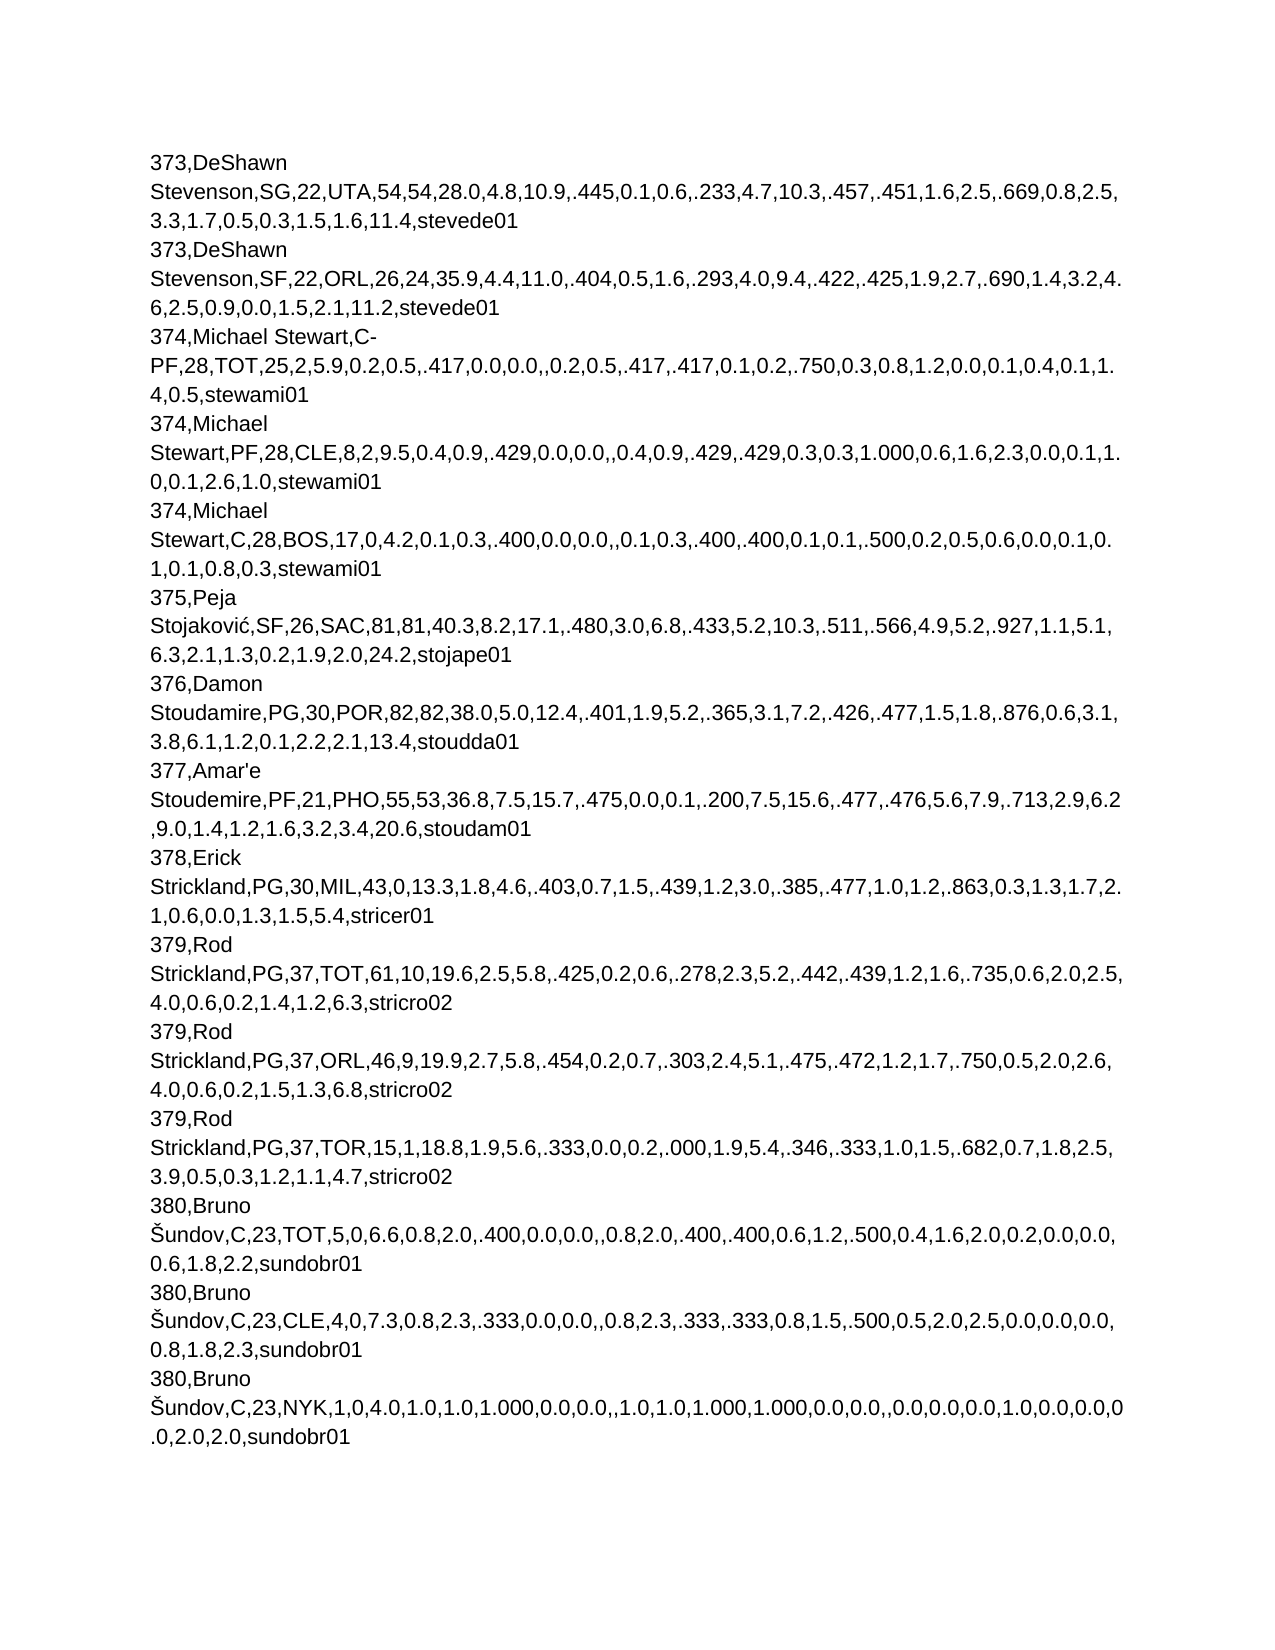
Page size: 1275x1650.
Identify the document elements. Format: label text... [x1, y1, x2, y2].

text 379,Rod Strickland,PG,37,ORL,46,9,19.9,2.7,5.8,.454,0.2,0.7,.303,2.4,5.1,.475,.472,1.2,1.7,.750,0.5,2.0,2.6,4.0,0.6,0.2,1.5,1.3,6.8,stricro02 [150, 1019, 1125, 1102]
text 374,Michael Stewart,C,28,BOS,17,0,4.2,0.1,0.3,.400,0.0,0.0,,0.1,0.3,.400,.400,0.1,0.1,.500,0.2,0.5,0.6,0.0,0.1,0.1,0.1,0.8,0.3,stewami01 [150, 497, 1125, 581]
text 376,Damon Stoudamire,PG,30,POR,82,82,38.0,5.0,12.4,.401,1.9,5.2,.365,3.1,7.2,.426,.477,1.5,1.8,.876,0.6,3.1,3.8,6.1,1.2,0.1,2.2,2.1,13.4,stoudda01 [150, 671, 1125, 754]
text 380,Bruno Šundov,C,23,NYK,1,0,4.0,1.0,1.0,1.000,0.0,0.0,,1.0,1.0,1.000,1.000,0.0,0.0,,0.0,0.0,0.0,1.0,0.0,0.0,0.0,2.0,2.0,sundobr01 [150, 1366, 1125, 1449]
text 379,Rod Strickland,PG,37,TOT,61,10,19.6,2.5,5.8,.425,0.2,0.6,.278,2.3,5.2,.442,.439,1.2,1.6,.735,0.6,2.0,2.5,4.0,0.6,0.2,1.4,1.2,6.3,stricro02 [150, 932, 1125, 1015]
text 379,Rod Strickland,PG,37,TOR,15,1,18.8,1.9,5.6,.333,0.0,0.2,.000,1.9,5.4,.346,.333,1.0,1.5,.682,0.7,1.8,2.5,3.9,0.5,0.3,1.2,1.1,4.7,stricro02 [150, 1106, 1125, 1189]
text 373,DeShawn Stevenson,SF,22,ORL,26,24,35.9,4.4,11.0,.404,0.5,1.6,.293,4.0,9.4,.422,.425,1.9,2.7,.690,1.4,3.2,4.6,2.5,0.9,0.0,1.5,2.1,11.2,stevede01 [150, 237, 1125, 320]
text 380,Bruno Šundov,C,23,TOT,5,0,6.6,0.8,2.0,.400,0.0,0.0,,0.8,2.0,.400,.400,0.6,1.2,.500,0.4,1.6,2.0,0.2,0.0,0.0,0.6,1.8,2.2,sundobr01 [150, 1192, 1125, 1276]
text 377,Amar'e Stoudemire,PF,21,PHO,55,53,36.8,7.5,15.7,.475,0.0,0.1,.200,7.5,15.6,.477,.476,5.6,7.9,.713,2.9,6.2,9.0,1.4,1.2,1.6,3.2,3.4,20.6,stoudam01 [150, 758, 1125, 841]
text 378,Erick Strickland,PG,30,MIL,43,0,13.3,1.8,4.6,.403,0.7,1.5,.439,1.2,3.0,.385,.477,1.0,1.2,.863,0.3,1.3,1.7,2.1,0.6,0.0,1.3,1.5,5.4,stricer01 [150, 845, 1125, 928]
text 374,Michael Stewart,PF,28,CLE,8,2,9.5,0.4,0.9,.429,0.0,0.0,,0.4,0.9,.429,.429,0.3,0.3,1.000,0.6,1.6,2.3,0.0,0.1,1.0,0.1,2.6,1.0,stewami01 [150, 411, 1125, 494]
text 380,Bruno Šundov,C,23,CLE,4,0,7.3,0.8,2.3,.333,0.0,0.0,,0.8,2.3,.333,.333,0.8,1.5,.500,0.5,2.0,2.5,0.0,0.0,0.0,0.8,1.8,2.3,sundobr01 [150, 1279, 1125, 1362]
text 374,Michael Stewart,C-PF,28,TOT,25,2,5.9,0.2,0.5,.417,0.0,0.0,,0.2,0.5,.417,.417,0.1,0.2,.750,0.3,0.8,1.2,0.0,0.1,0.4,0.1,1.4,0.5,stewami01 [150, 324, 1125, 407]
text 375,Peja Stojaković,SF,26,SAC,81,81,40.3,8.2,17.1,.480,3.0,6.8,.433,5.2,10.3,.511,.566,4.9,5.2,.927,1.1,5.1,6.3,2.1,1.3,0.2,1.9,2.0,24.2,stojape01 [150, 584, 1125, 667]
text 373,DeShawn Stevenson,SG,22,UTA,54,54,28.0,4.8,10.9,.445,0.1,0.6,.233,4.7,10.3,.457,.451,1.6,2.5,.669,0.8,2.5,3.3,1.7,0.5,0.3,1.5,1.6,11.4,stevede01 [150, 150, 1125, 233]
